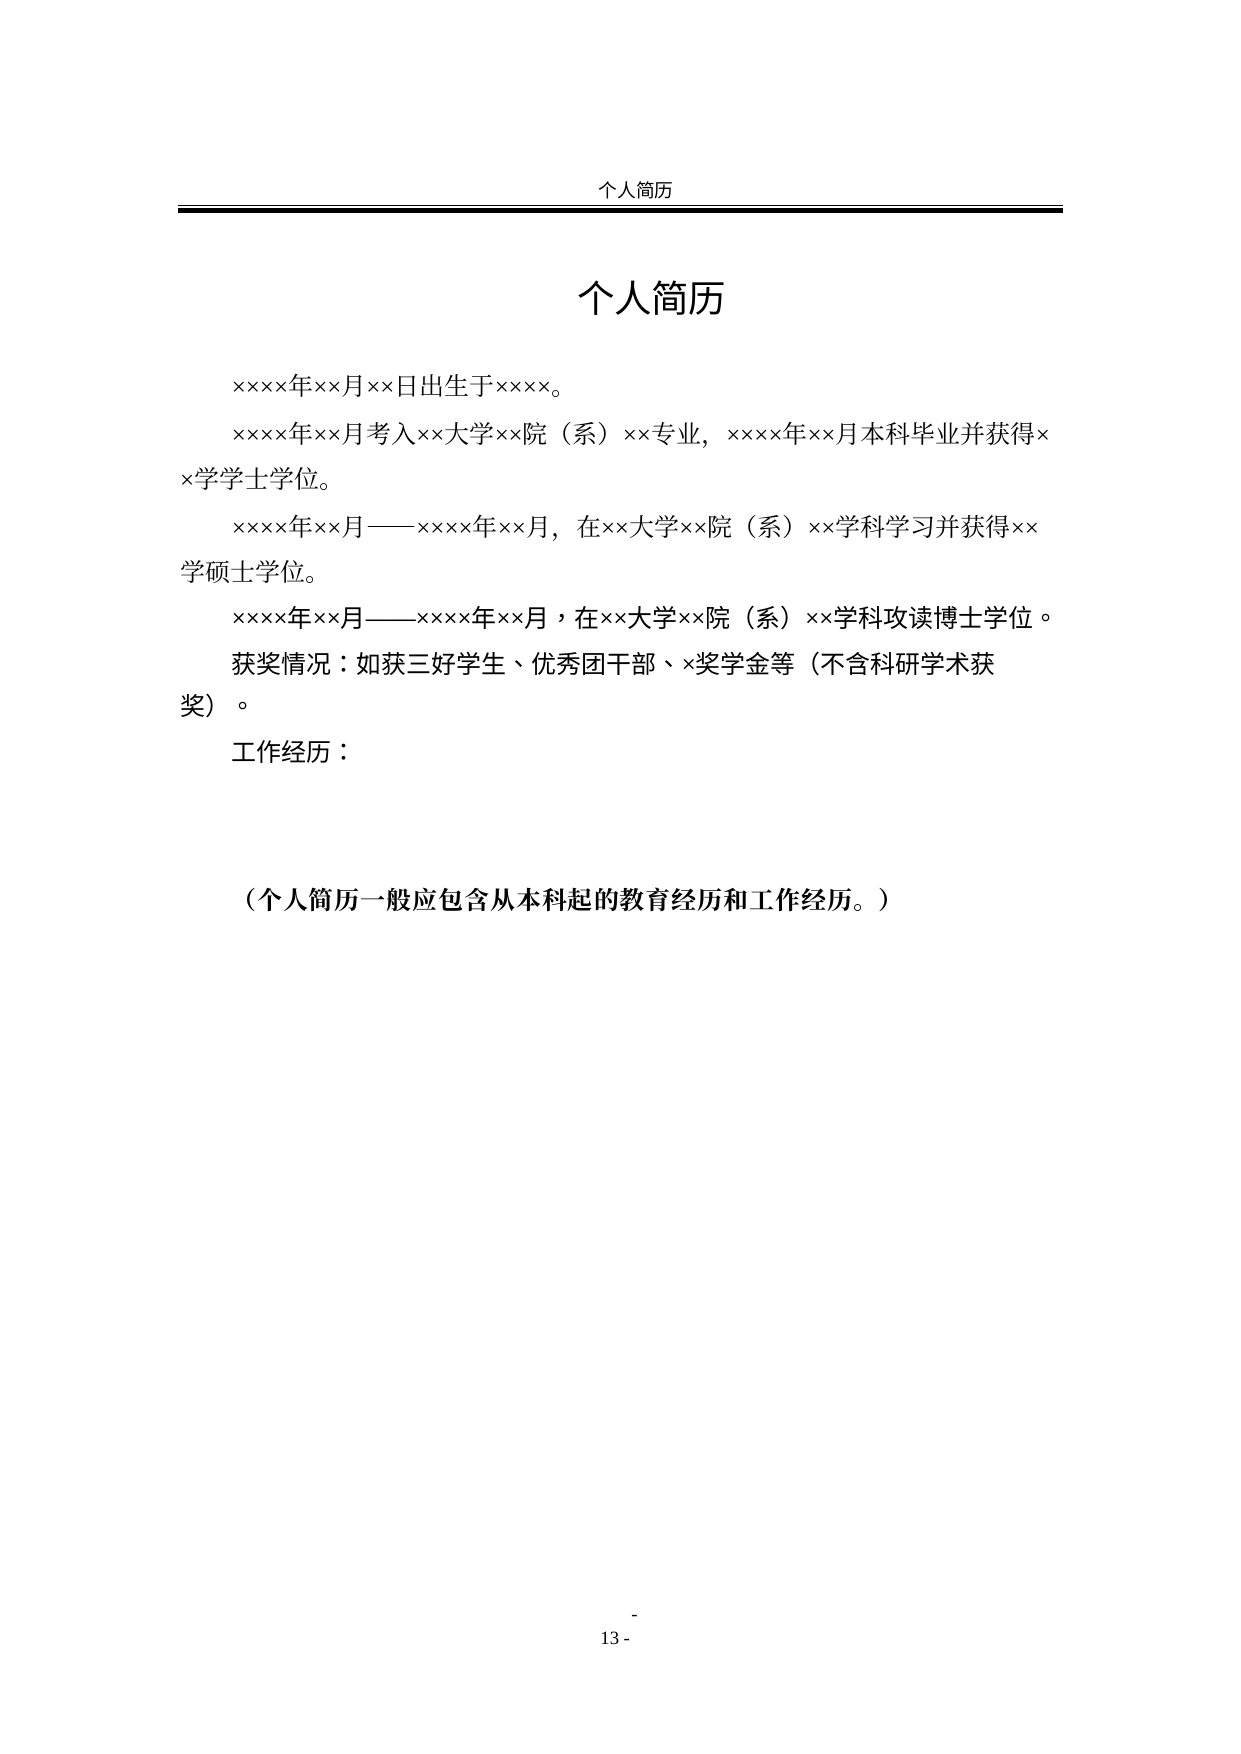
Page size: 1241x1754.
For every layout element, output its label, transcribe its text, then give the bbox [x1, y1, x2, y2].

text ××××年××月——××××年××月，在××大学××院（系）××学科学习并获得××学硕士学位。 [180, 508, 1061, 589]
text 获奖情况：如获三好学生、优秀团干部、×奖学金等（不含科研学术获奖）。 [180, 646, 1061, 723]
text （个人简历一般应包含从本科起的教育经历和工作经历。） [180, 878, 1061, 919]
text ××××年××月——××××年××月，在××大学××院（系）××学科攻读博士学位。 [180, 601, 1061, 635]
subtitle 个人简历 [180, 269, 1061, 323]
text 工作经历： [180, 734, 1061, 768]
text ××××年××月××日出生于××××。 [180, 367, 1061, 403]
text ××××年××月考入××大学××院（系）××专业，××××年××月本科毕业并获得××学学士学位。 [180, 415, 1061, 496]
